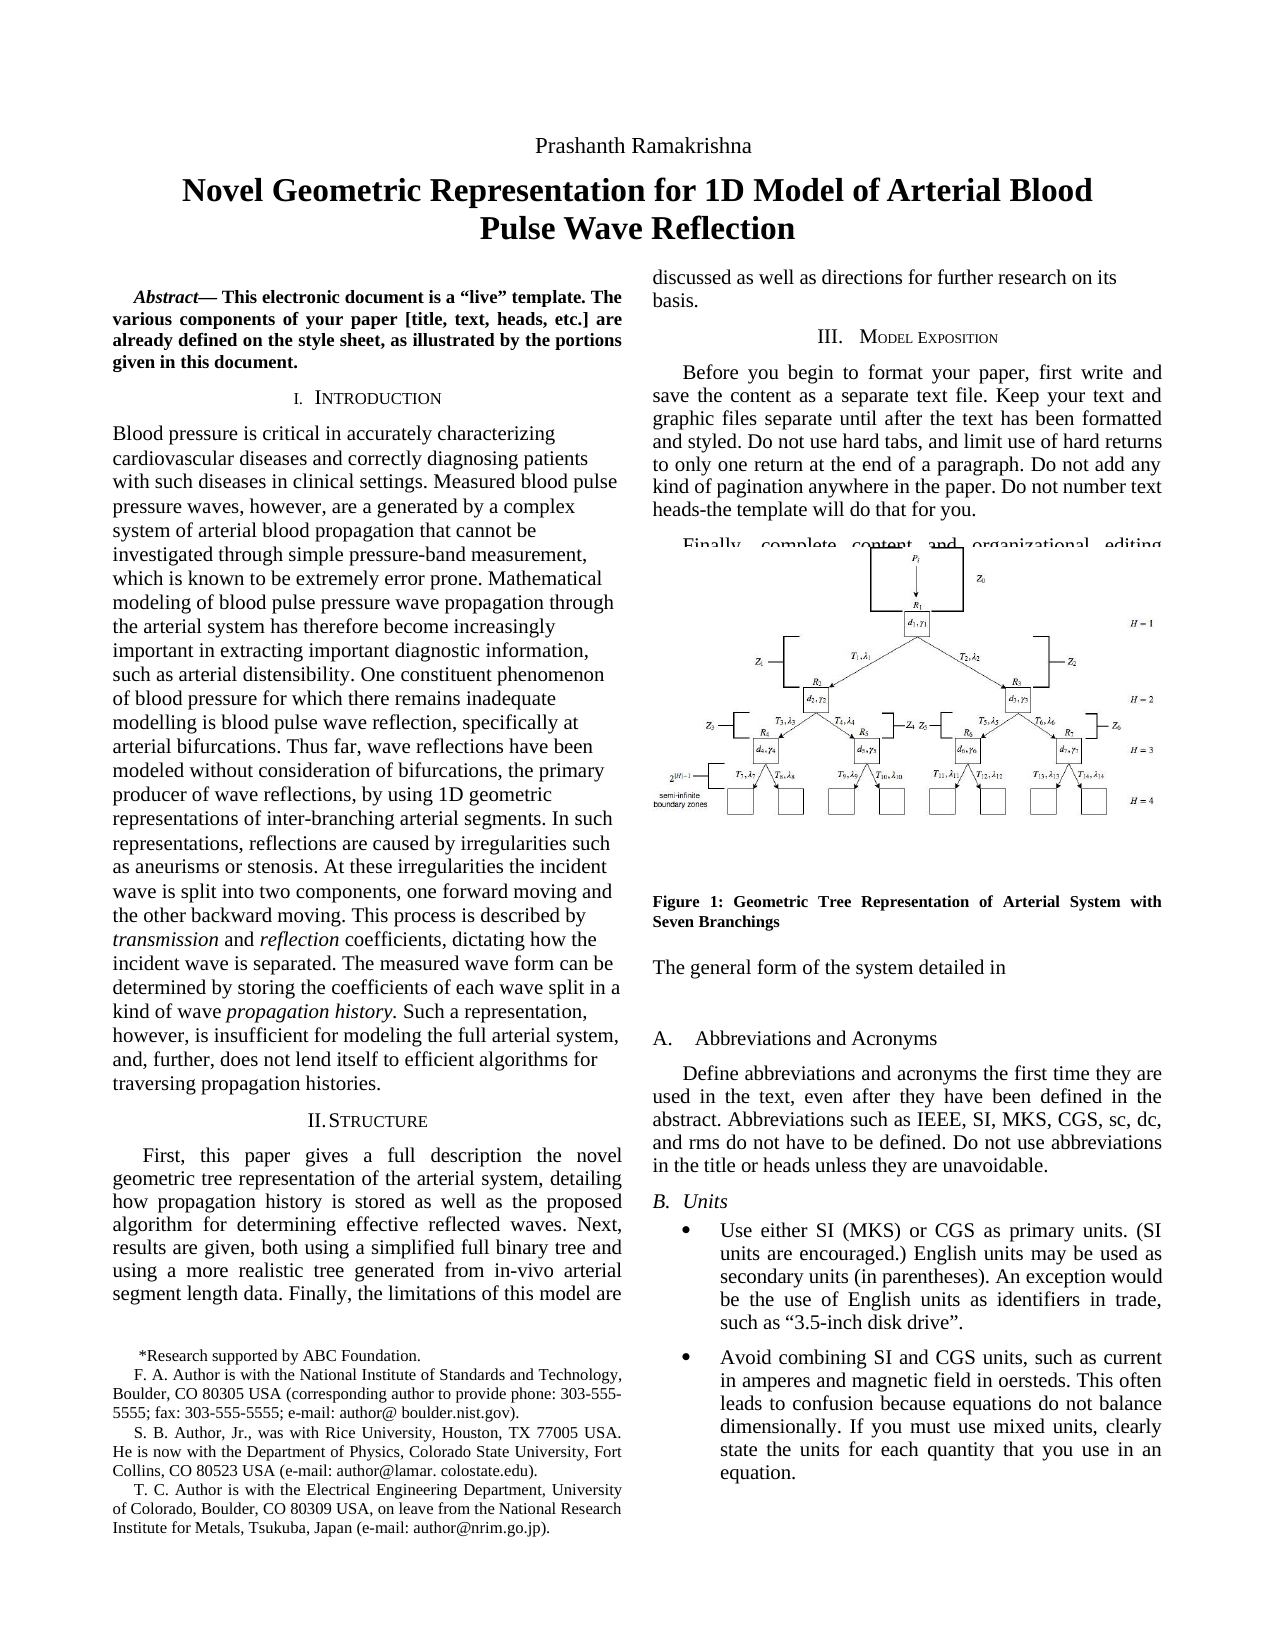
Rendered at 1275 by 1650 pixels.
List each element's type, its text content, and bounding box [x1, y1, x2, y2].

subtitle Model Exposition [652, 324, 1162, 348]
list Avoid combining SI and CGS units, such as current in amperes and magnetic field in oersteds. This often leads to confusion because equations do not balance dimensionally. If you must use mixed units, clearly state the units for each quantity that you use in an equation. [682, 1346, 1162, 1484]
text Define abbreviations and acronyms the first time they are used in the text, even after they have been defined in the abstract. Abbreviations such as IEEE, SI, MKS, CGS, sc, dc, and rms do not have to be defined. Do not use abbreviations in the title or heads unless they are unavoidable. [652, 1062, 1162, 1177]
text The general form of the system detailed in [652, 954, 1162, 979]
title Novel Geometric Representation for 1D Model of Arterial Blood Pulse Wave Reflection [150, 170, 1125, 247]
text First, this paper gives a full description the novel geometric tree representation of the arterial system, detailing how propagation history is stored as well as the proposed algorithm for determining effective reflected waves. Next, results are given, both using a simplified full binary tree and using a more realistic tree generated from in-vivo arterial segment length data. Finally, the limitations of this model are discussed as well as directions for further research on its basis. [652, 112, 1162, 312]
text Prashanth Ramakrishna [168, 132, 1113, 159]
subtitle B. Units [652, 1189, 1162, 1213]
subtitle Structure [112, 1108, 622, 1132]
text Abstract— This electronic document is a “live” template. The various components of your paper [title, text, heads, etc.] are already defined on the style sheet, as illustrated by the portions given in this document. [112, 286, 622, 372]
list Use either SI (MKS) or CGS as primary units. (SI units are encouraged.) English units may be used as secondary units (in parentheses). An exception would be the use of English units as identifiers in trade, such as “3.5-inch disk drive”. [682, 1219, 1162, 1334]
text Blood pressure is critical in accurately characterizing cardiovascular diseases and correctly diagnosing patients with such diseases in clinical settings. Measured blood pulse pressure waves, however, are a generated by a complex system of arterial blood propagation that cannot be investigated through simple pressure-band measurement, which is known to be extremely error prone. Mathematical modeling of blood pulse pressure wave propagation through the arterial system has therefore become increasingly important in extracting important diagnostic information, such as arterial distensibility. One constituent phenomenon of blood pressure for which there remains inadequate modelling is blood pulse wave reflection, specifically at arterial bifurcations. Thus far, wave reflections have been modeled without consideration of bifurcations, the primary producer of wave reflections, by using 1D geometric representations of inter-branching arterial segments. In such representations, reflections are caused by irregularities such as aneurisms or stenosis. At these irregularities the incident wave is split into two components, one forward moving and the other backward moving. This process is described by transmission and reflection coefficients, dictating how the incident wave is separated. The measured wave form can be determined by storing the coefficients of each wave split in a kind of wave propagation history. Such a representation, however, is insufficient for modeling the full arterial system, and, further, does not lend itself to efficient algorithms for traversing propagation histories. [112, 421, 622, 1095]
text Figure 1: Geometric Tree Representation of Arterial System with Seven Branchings [652, 892, 1162, 931]
picture [652, 547, 1163, 827]
text First, this paper gives a full description the novel geometric tree representation of the arterial system, detailing how propagation history is stored as well as the proposed algorithm for determining effective reflected waves. Next, results are given, both using a simplified full binary tree and using a more realistic tree generated from in-vivo arterial segment length data. Finally, the limitations of this model are discussed as well as directions for further research on its basis. [112, 1144, 622, 1304]
subtitle INTRODUCTION [112, 385, 622, 409]
text A. Abbreviations and Acronyms [652, 1027, 1162, 1049]
text Before you begin to format your paper, first write and save the content as a separate text file. Keep your text and graphic files separate until after the text has been formatted and styled. Do not use hard tabs, and limit use of hard returns to only one return at the end of a paragraph. Do not add any kind of pagination anywhere in the paper. Do not number text heads-the template will do that for you. [652, 361, 1162, 521]
